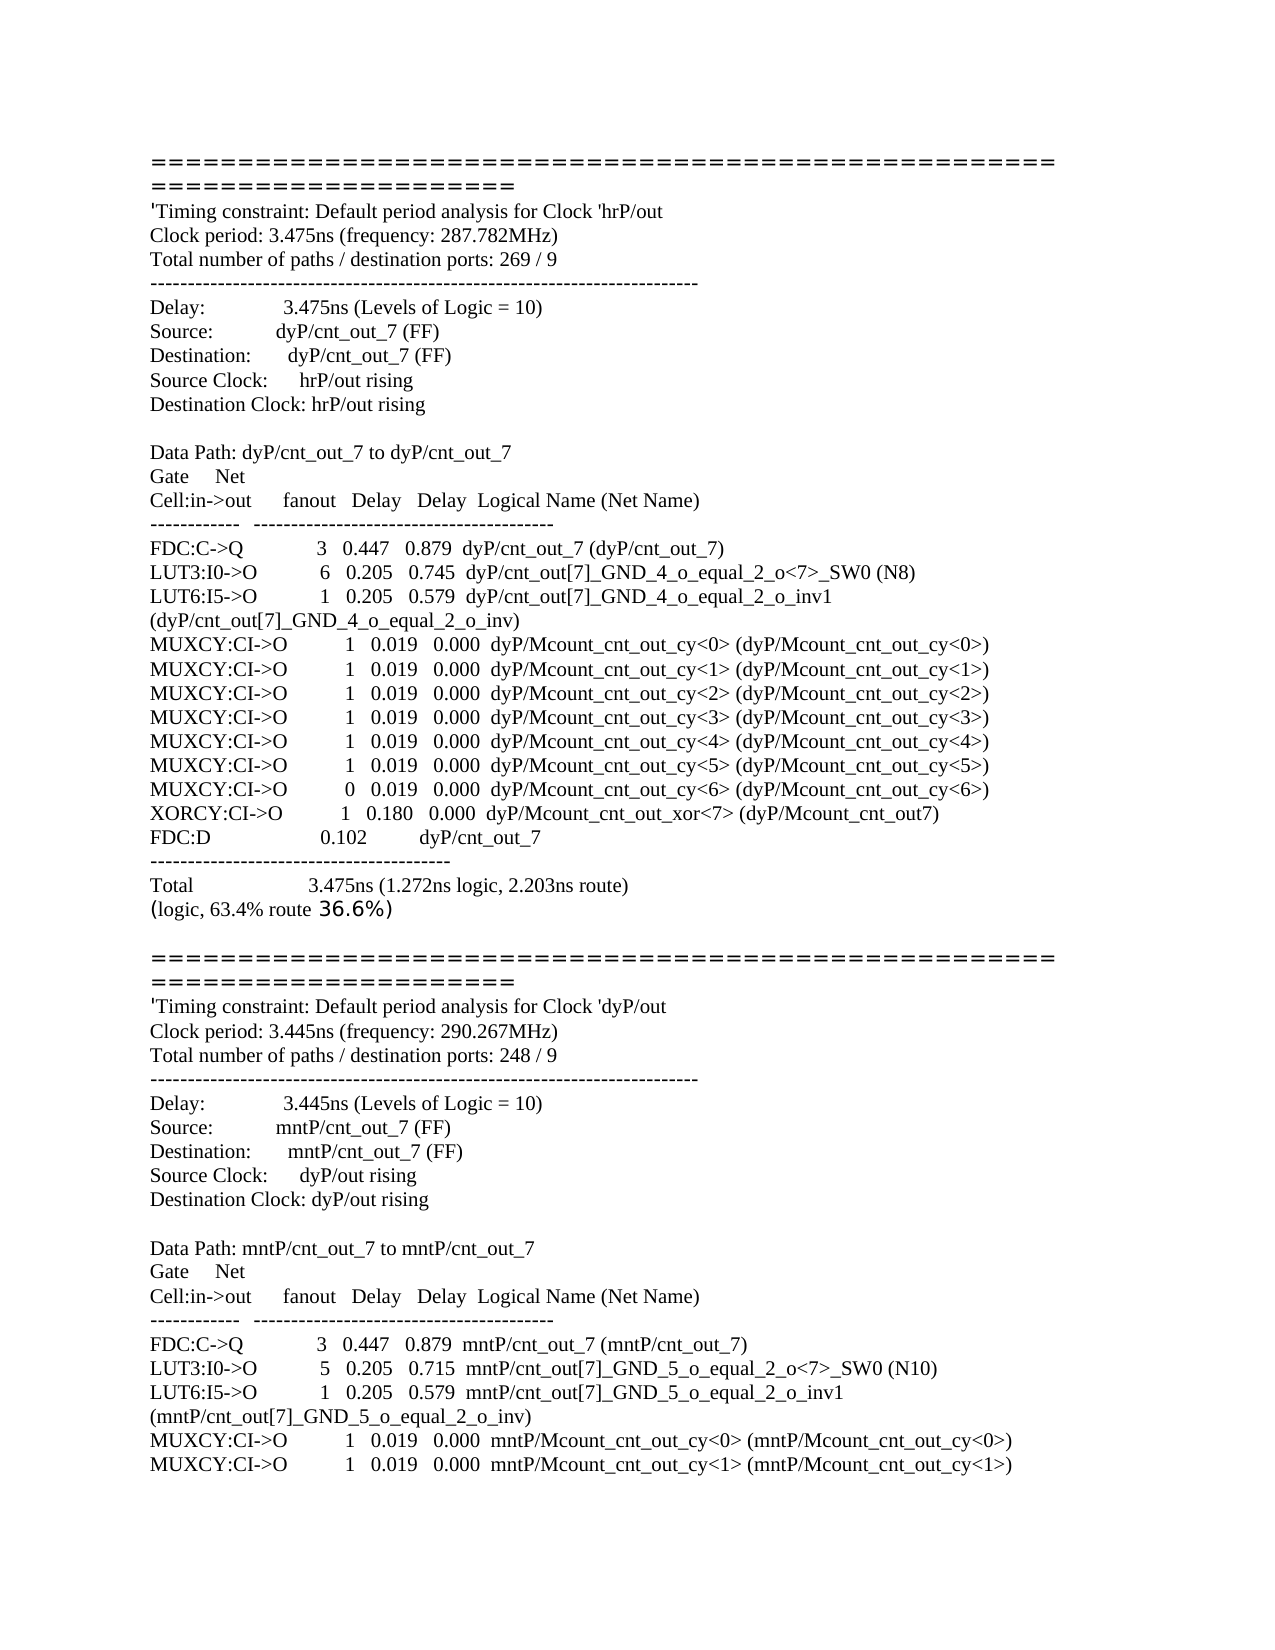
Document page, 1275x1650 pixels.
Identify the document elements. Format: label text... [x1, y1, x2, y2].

text Total number of paths / destination ports: 248 / 9 [150, 1043, 1066, 1067]
text ========================================================================= [150, 150, 1066, 198]
text Source Clock: dyP/out rising [150, 1163, 1066, 1187]
text FDC:D 0.102 dyP/cnt_out_7 [150, 825, 1066, 849]
text LUT6:I5->O 1 0.205 0.579 dyP/cnt_out[7]_GND_4_o_equal_2_o_inv1 (dyP/cnt_out[7]_GND_4_o_equal_2_o_inv) [150, 584, 1066, 632]
text Total 3.475ns (1.272ns logic, 2.203ns route) [150, 873, 1066, 897]
text LUT6:I5->O 1 0.205 0.579 mntP/cnt_out[7]_GND_5_o_equal_2_o_inv1 (mntP/cnt_out[7]_GND_5_o_equal_2_o_inv) [150, 1380, 1066, 1428]
text MUXCY:CI->O 1 0.019 0.000 dyP/Mcount_cnt_out_cy<3> (dyP/Mcount_cnt_out_cy<3>) [150, 704, 1066, 729]
text ---------------------------------------- ------------ [150, 1308, 1066, 1332]
text MUXCY:CI->O 0 0.019 0.000 dyP/Mcount_cnt_out_cy<6> (dyP/Mcount_cnt_out_cy<6>) [150, 777, 1066, 801]
text Data Path: dyP/cnt_out_7 to dyP/cnt_out_7 [150, 440, 1066, 464]
text MUXCY:CI->O 1 0.019 0.000 dyP/Mcount_cnt_out_cy<1> (dyP/Mcount_cnt_out_cy<1>) [150, 656, 1066, 681]
text (36.6% logic, 63.4% route) [150, 897, 1066, 922]
text Cell:in->out fanout Delay Delay Logical Name (Net Name) [150, 488, 1066, 512]
text Delay: 3.445ns (Levels of Logic = 10) [150, 1091, 1066, 1115]
text FDC:C->Q 3 0.447 0.879 dyP/cnt_out_7 (dyP/cnt_out_7) [150, 536, 1066, 560]
text MUXCY:CI->O 1 0.019 0.000 mntP/Mcount_cnt_out_cy<0> (mntP/Mcount_cnt_out_cy<0>) [150, 1428, 1066, 1452]
text MUXCY:CI->O 1 0.019 0.000 dyP/Mcount_cnt_out_cy<0> (dyP/Mcount_cnt_out_cy<0>) [150, 632, 1066, 656]
text Clock period: 3.445ns (frequency: 290.267MHz) [150, 1019, 1066, 1043]
text Delay: 3.475ns (Levels of Logic = 10) [150, 295, 1066, 319]
text Destination: mntP/cnt_out_7 (FF) [150, 1139, 1066, 1163]
text FDC:C->Q 3 0.447 0.879 mntP/cnt_out_7 (mntP/cnt_out_7) [150, 1332, 1066, 1356]
text ---------------------------------------- ------------ [150, 512, 1066, 536]
text Clock period: 3.475ns (frequency: 287.782MHz) [150, 223, 1066, 247]
text Data Path: mntP/cnt_out_7 to mntP/cnt_out_7 [150, 1235, 1066, 1259]
text Destination Clock: dyP/out rising [150, 1187, 1066, 1211]
text LUT3:I0->O 6 0.205 0.745 dyP/cnt_out[7]_GND_4_o_equal_2_o<7>_SW0 (N8) [150, 560, 1066, 584]
text Source Clock: hrP/out rising [150, 367, 1066, 392]
text MUXCY:CI->O 1 0.019 0.000 dyP/Mcount_cnt_out_cy<2> (dyP/Mcount_cnt_out_cy<2>) [150, 681, 1066, 704]
text Cell:in->out fanout Delay Delay Logical Name (Net Name) [150, 1283, 1066, 1308]
text MUXCY:CI->O 1 0.019 0.000 dyP/Mcount_cnt_out_cy<5> (dyP/Mcount_cnt_out_cy<5>) [150, 753, 1066, 777]
text Gate Net [150, 464, 1066, 488]
text XORCY:CI->O 1 0.180 0.000 dyP/Mcount_cnt_out_xor<7> (dyP/Mcount_cnt_out7) [150, 801, 1066, 825]
text Source: dyP/cnt_out_7 (FF) [150, 319, 1066, 343]
text MUXCY:CI->O 1 0.019 0.000 dyP/Mcount_cnt_out_cy<4> (dyP/Mcount_cnt_out_cy<4>) [150, 729, 1066, 753]
text Timing constraint: Default period analysis for Clock 'dyP/out' [150, 994, 1066, 1019]
text ========================================================================= [150, 946, 1066, 994]
text ------------------------------------------------------------------------- [150, 271, 1066, 295]
text Gate Net [150, 1259, 1066, 1283]
text Source: mntP/cnt_out_7 (FF) [150, 1115, 1066, 1139]
text ------------------------------------------------------------------------- [150, 1067, 1066, 1091]
text Destination Clock: hrP/out rising [150, 392, 1066, 416]
text Destination: dyP/cnt_out_7 (FF) [150, 343, 1066, 367]
text Timing constraint: Default period analysis for Clock 'hrP/out' [150, 198, 1066, 223]
text ---------------------------------------- [150, 849, 1066, 873]
text LUT3:I0->O 5 0.205 0.715 mntP/cnt_out[7]_GND_5_o_equal_2_o<7>_SW0 (N10) [150, 1356, 1066, 1380]
text MUXCY:CI->O 1 0.019 0.000 mntP/Mcount_cnt_out_cy<1> (mntP/Mcount_cnt_out_cy<1>) [150, 1452, 1066, 1476]
text Total number of paths / destination ports: 269 / 9 [150, 247, 1066, 271]
